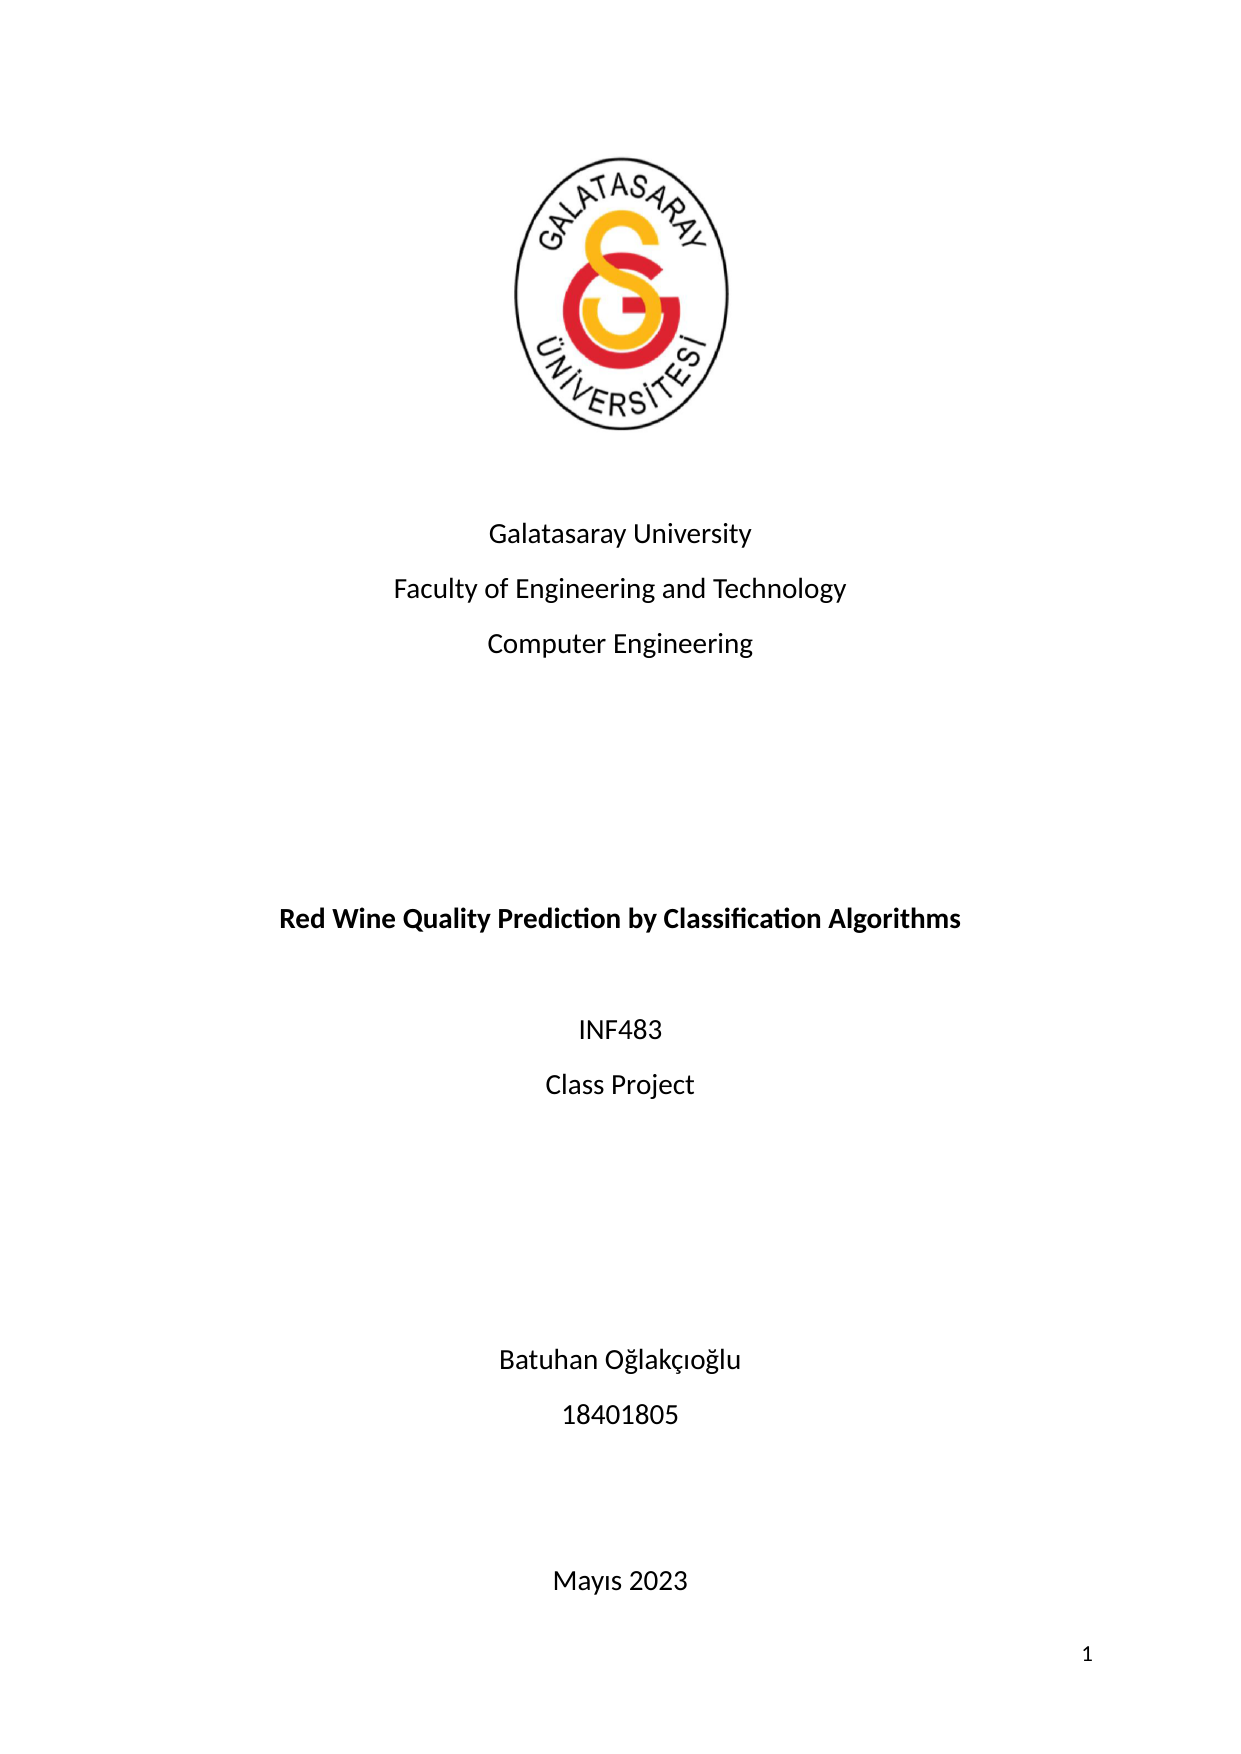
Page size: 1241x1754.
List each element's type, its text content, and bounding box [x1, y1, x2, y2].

text INF483 [148, 1011, 1093, 1046]
picture [488, 147, 752, 441]
text 18401805 [148, 1396, 1093, 1432]
text Batuhan Oğlakçıoğlu [148, 1341, 1093, 1377]
text Class Project [148, 1066, 1093, 1101]
text Computer Engineering [148, 625, 1093, 661]
text Red Wine Quality Prediction by Classification Algorithms [148, 901, 1093, 936]
text Galatasaray University [148, 515, 1093, 550]
text Mayıs 2023 [148, 1562, 1093, 1597]
text Faculty of Engineering and Technology [148, 570, 1093, 606]
